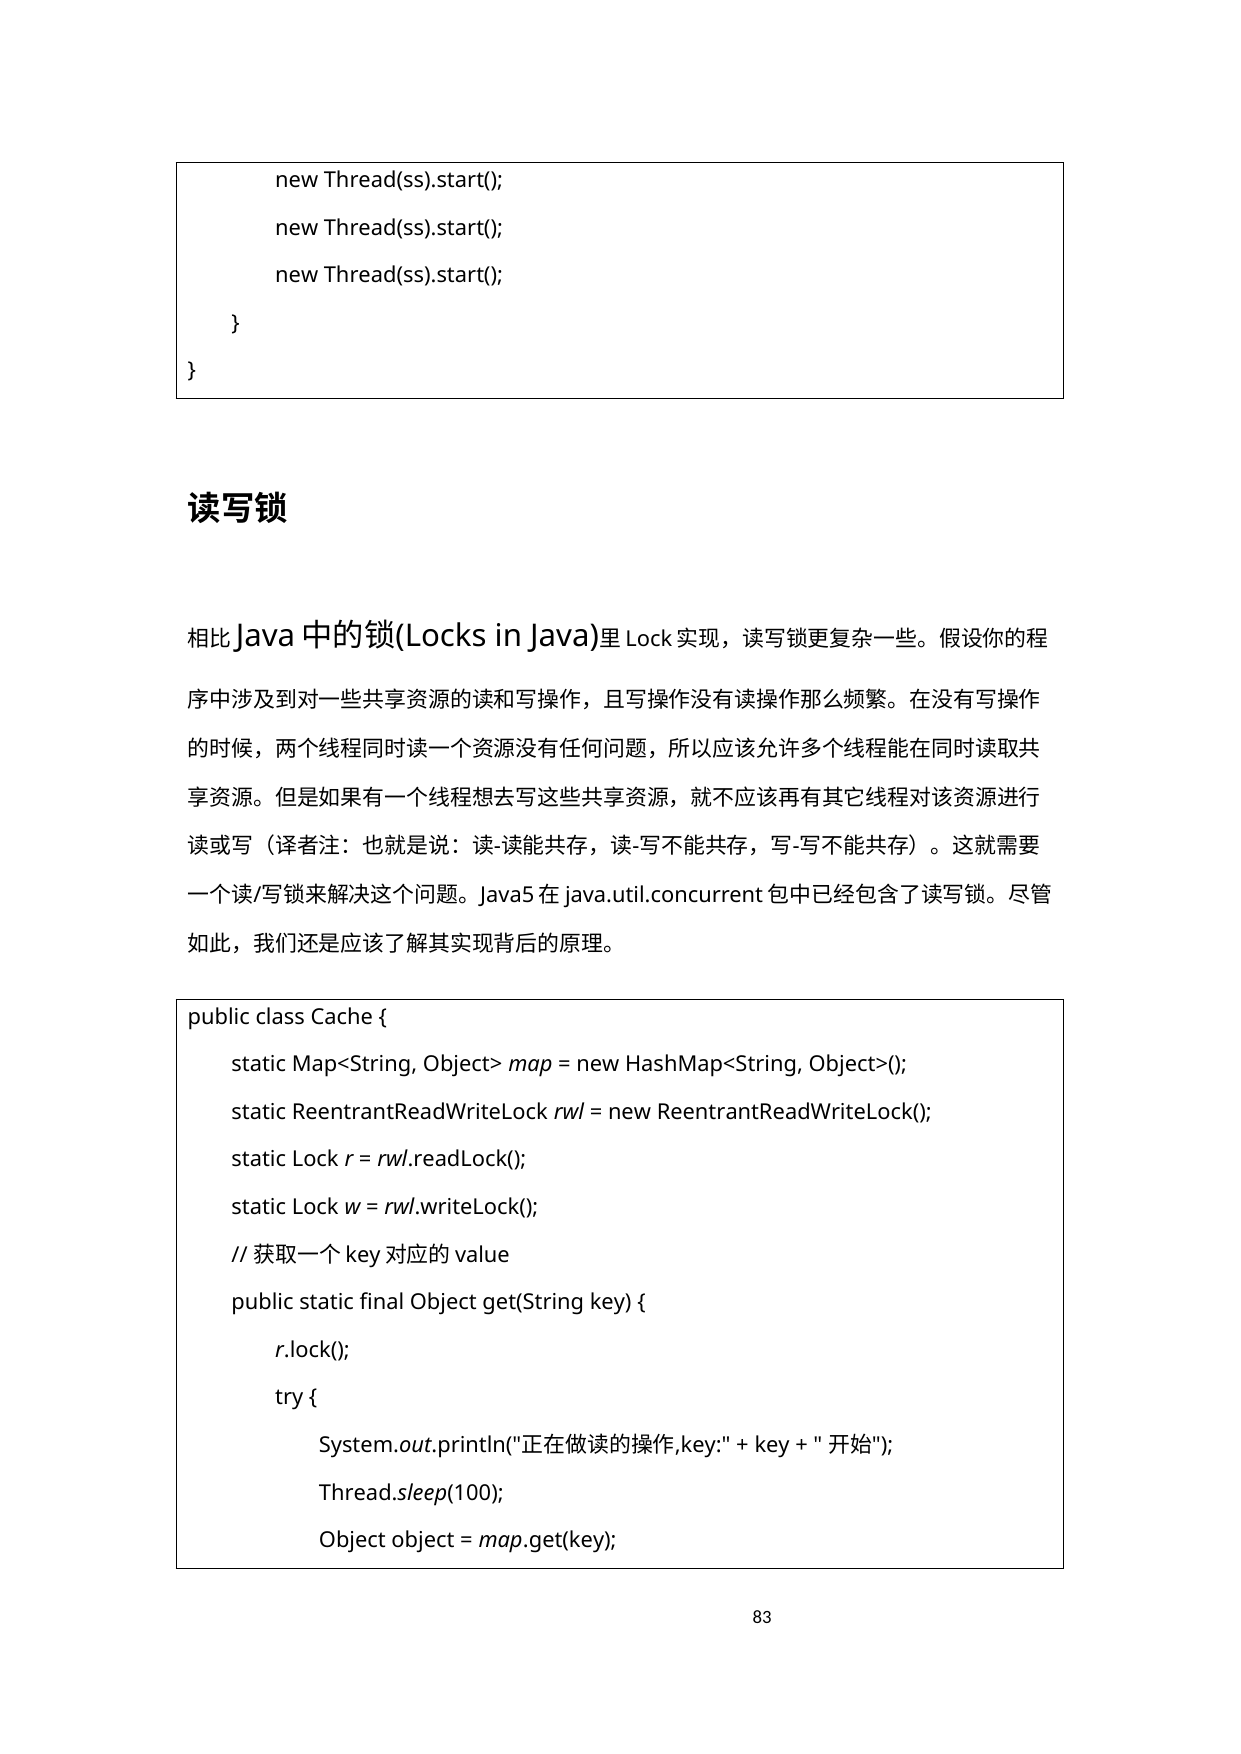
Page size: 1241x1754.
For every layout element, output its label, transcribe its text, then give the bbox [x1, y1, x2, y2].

subtitle 读写锁 [187, 473, 1053, 538]
text 相比Java中的锁(Locks in Java)里Lock实现，读写锁更复杂一些。假设你的程序中涉及到对一些共享资源的读和写操作，且写操作没有读操作那么频繁。在没有写操作的时候，两个线程同时读一个资源没有任何问题，所以应该允许多个线程能在同时读取共享资源。但是如果有一个线程想去写这些共享资源，就不应该再有其它线程对该资源进行读或写（译者注：也就是说：读-读能共存，读-写不能共存，写-写不能共存）。这就需要一个读/写锁来解决这个问题。Java5在java.util.concurrent包中已经包含了读写锁。尽管如此，我们还是应该了解其实现背后的原理。 [187, 600, 1053, 958]
